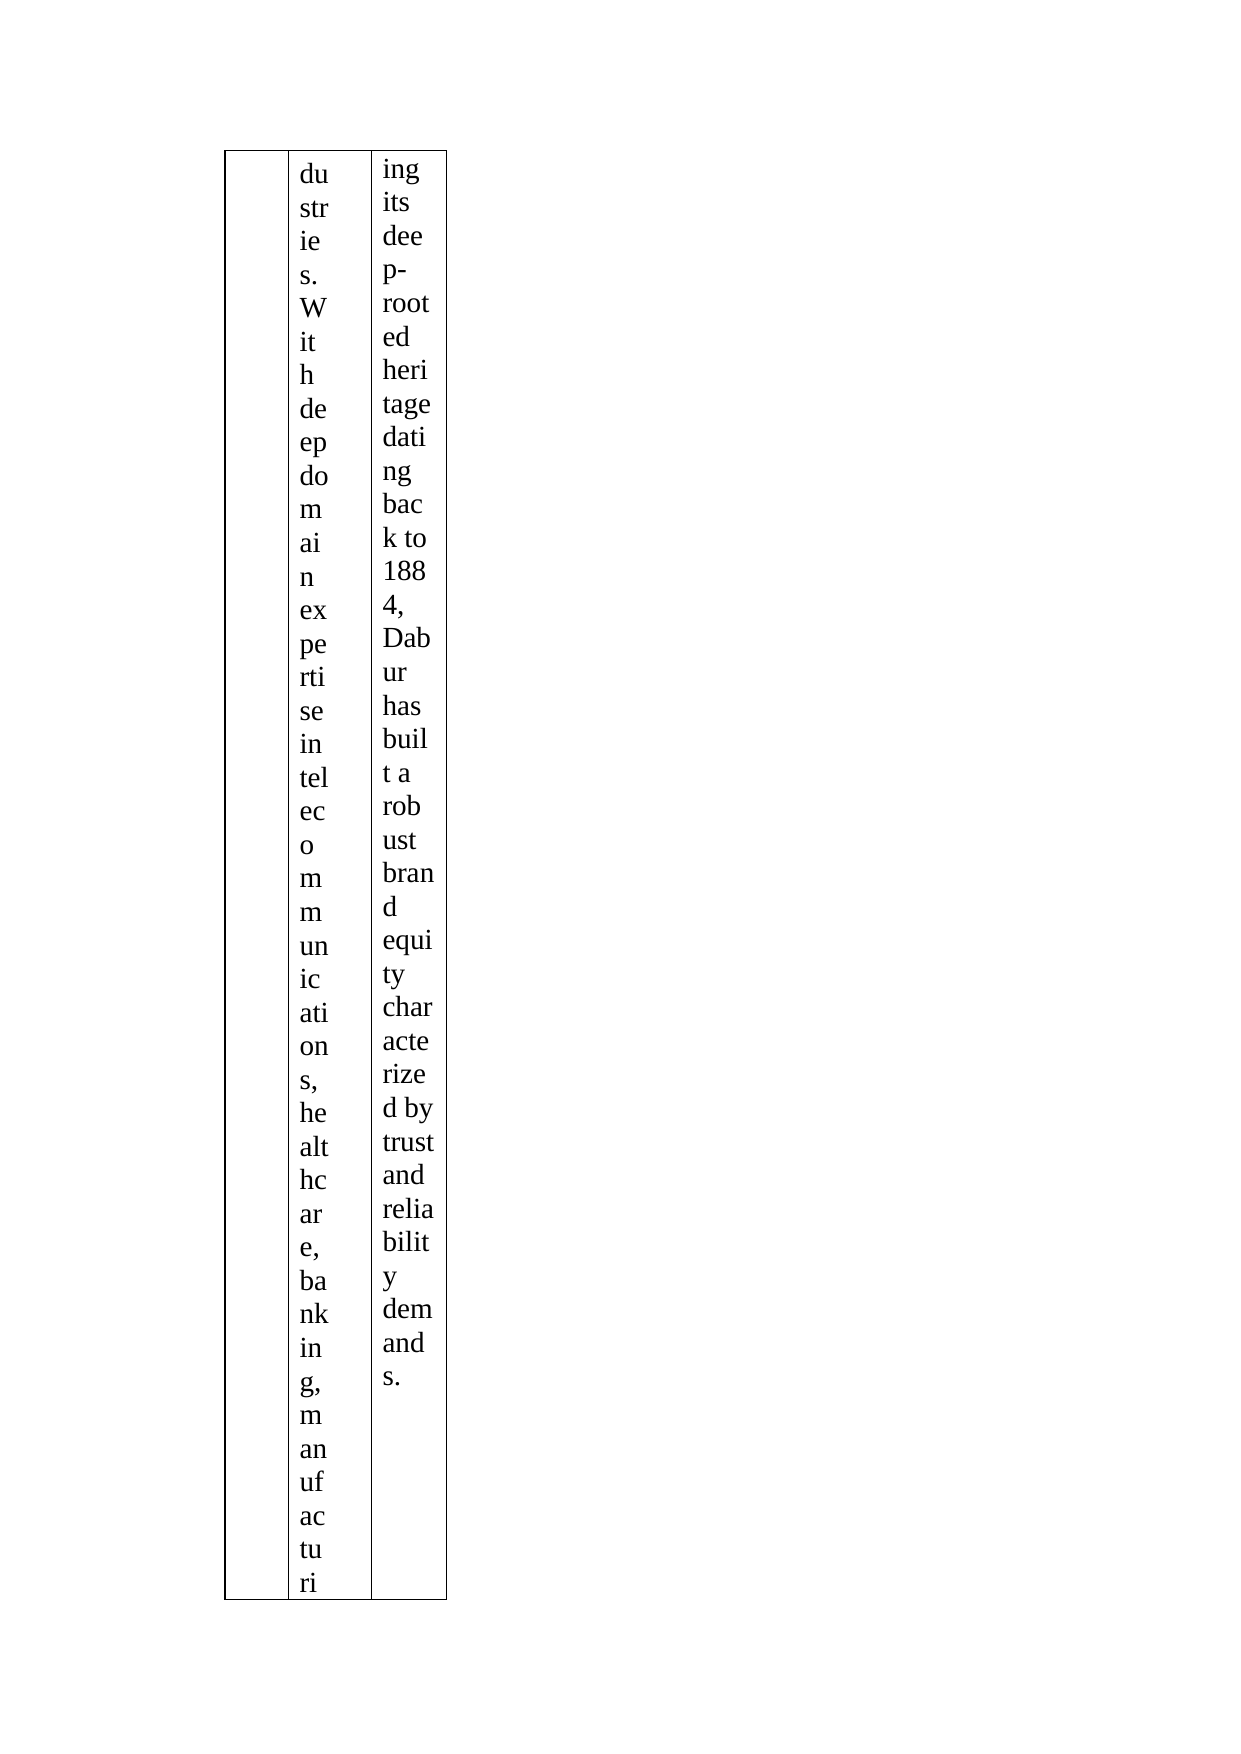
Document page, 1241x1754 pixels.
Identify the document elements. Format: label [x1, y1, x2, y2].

table_cell [289, 151, 371, 1598]
table_cell [372, 151, 446, 1598]
table_cell [226, 151, 288, 1598]
